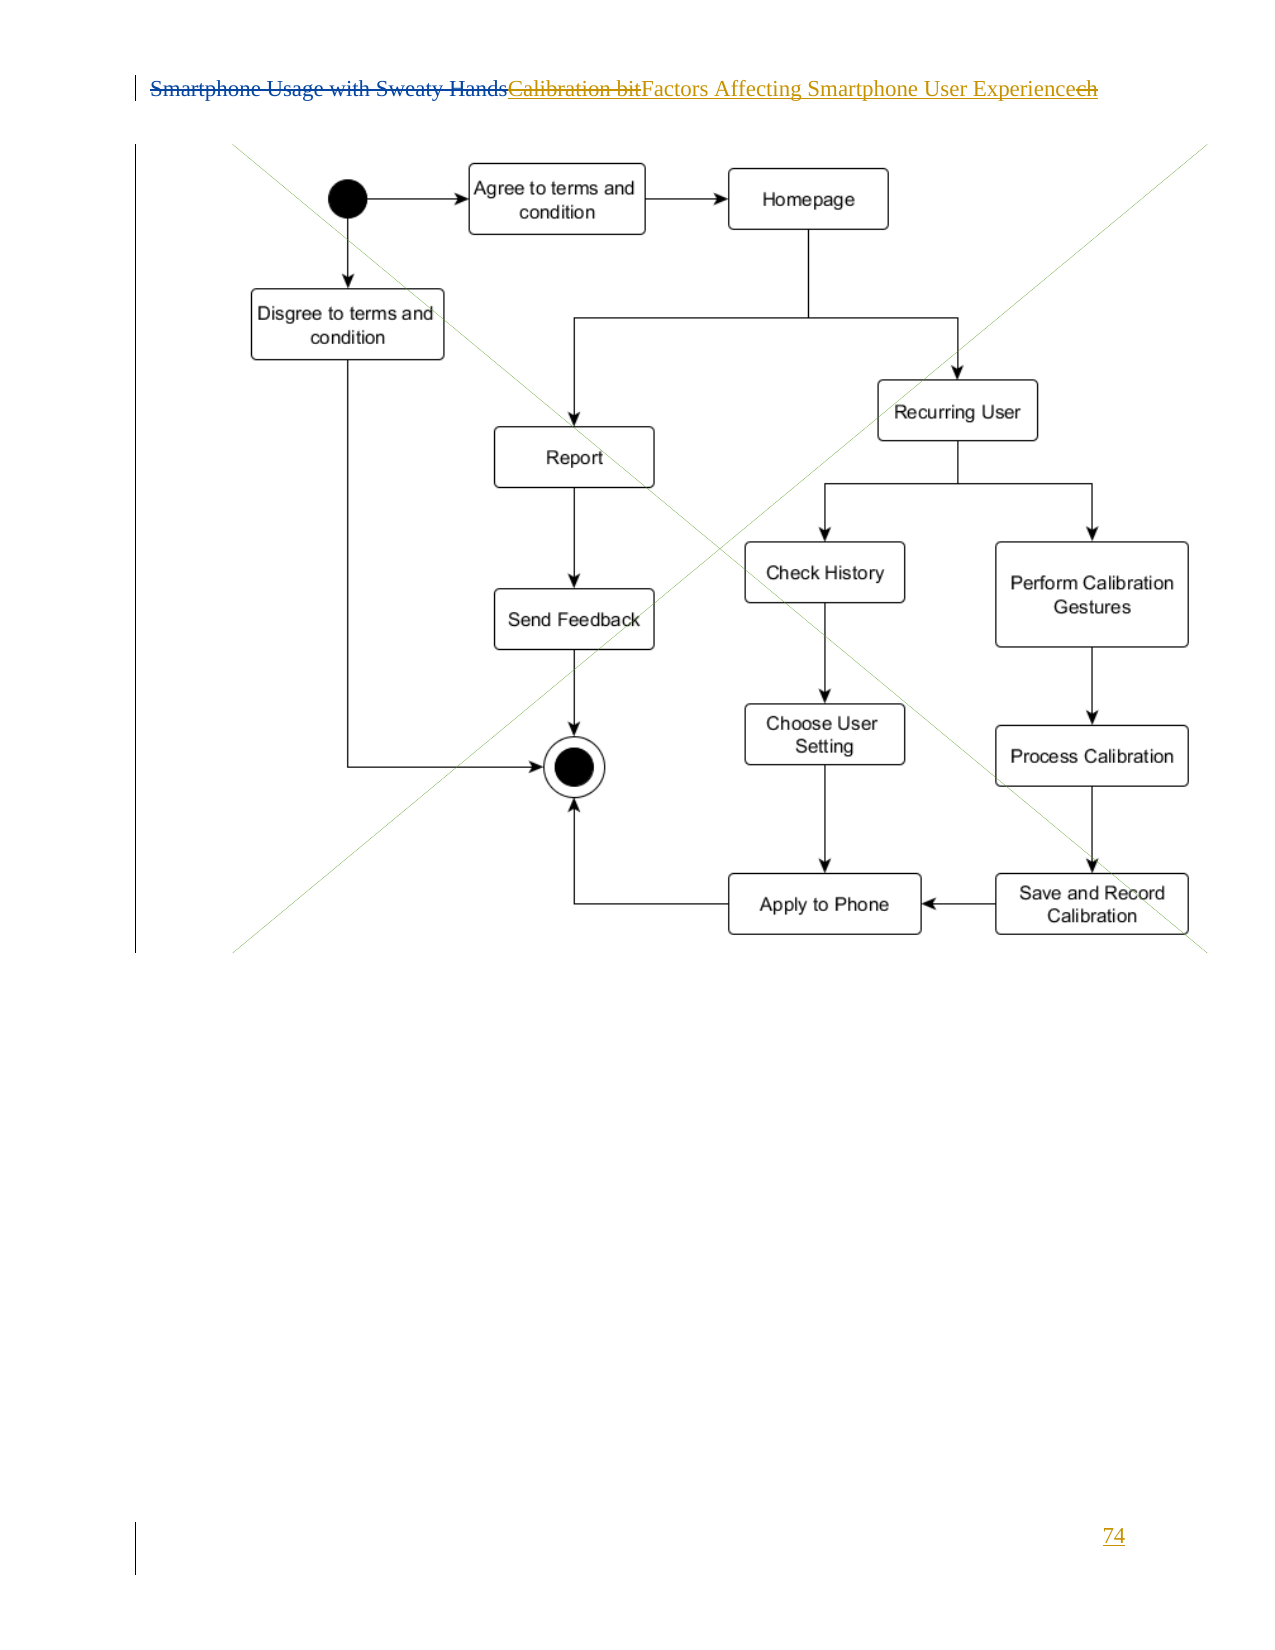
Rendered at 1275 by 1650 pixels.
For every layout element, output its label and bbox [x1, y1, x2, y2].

picture [234, 144, 1206, 547]
picture [233, 550, 1207, 954]
picture [721, 145, 1208, 952]
picture [232, 145, 718, 952]
